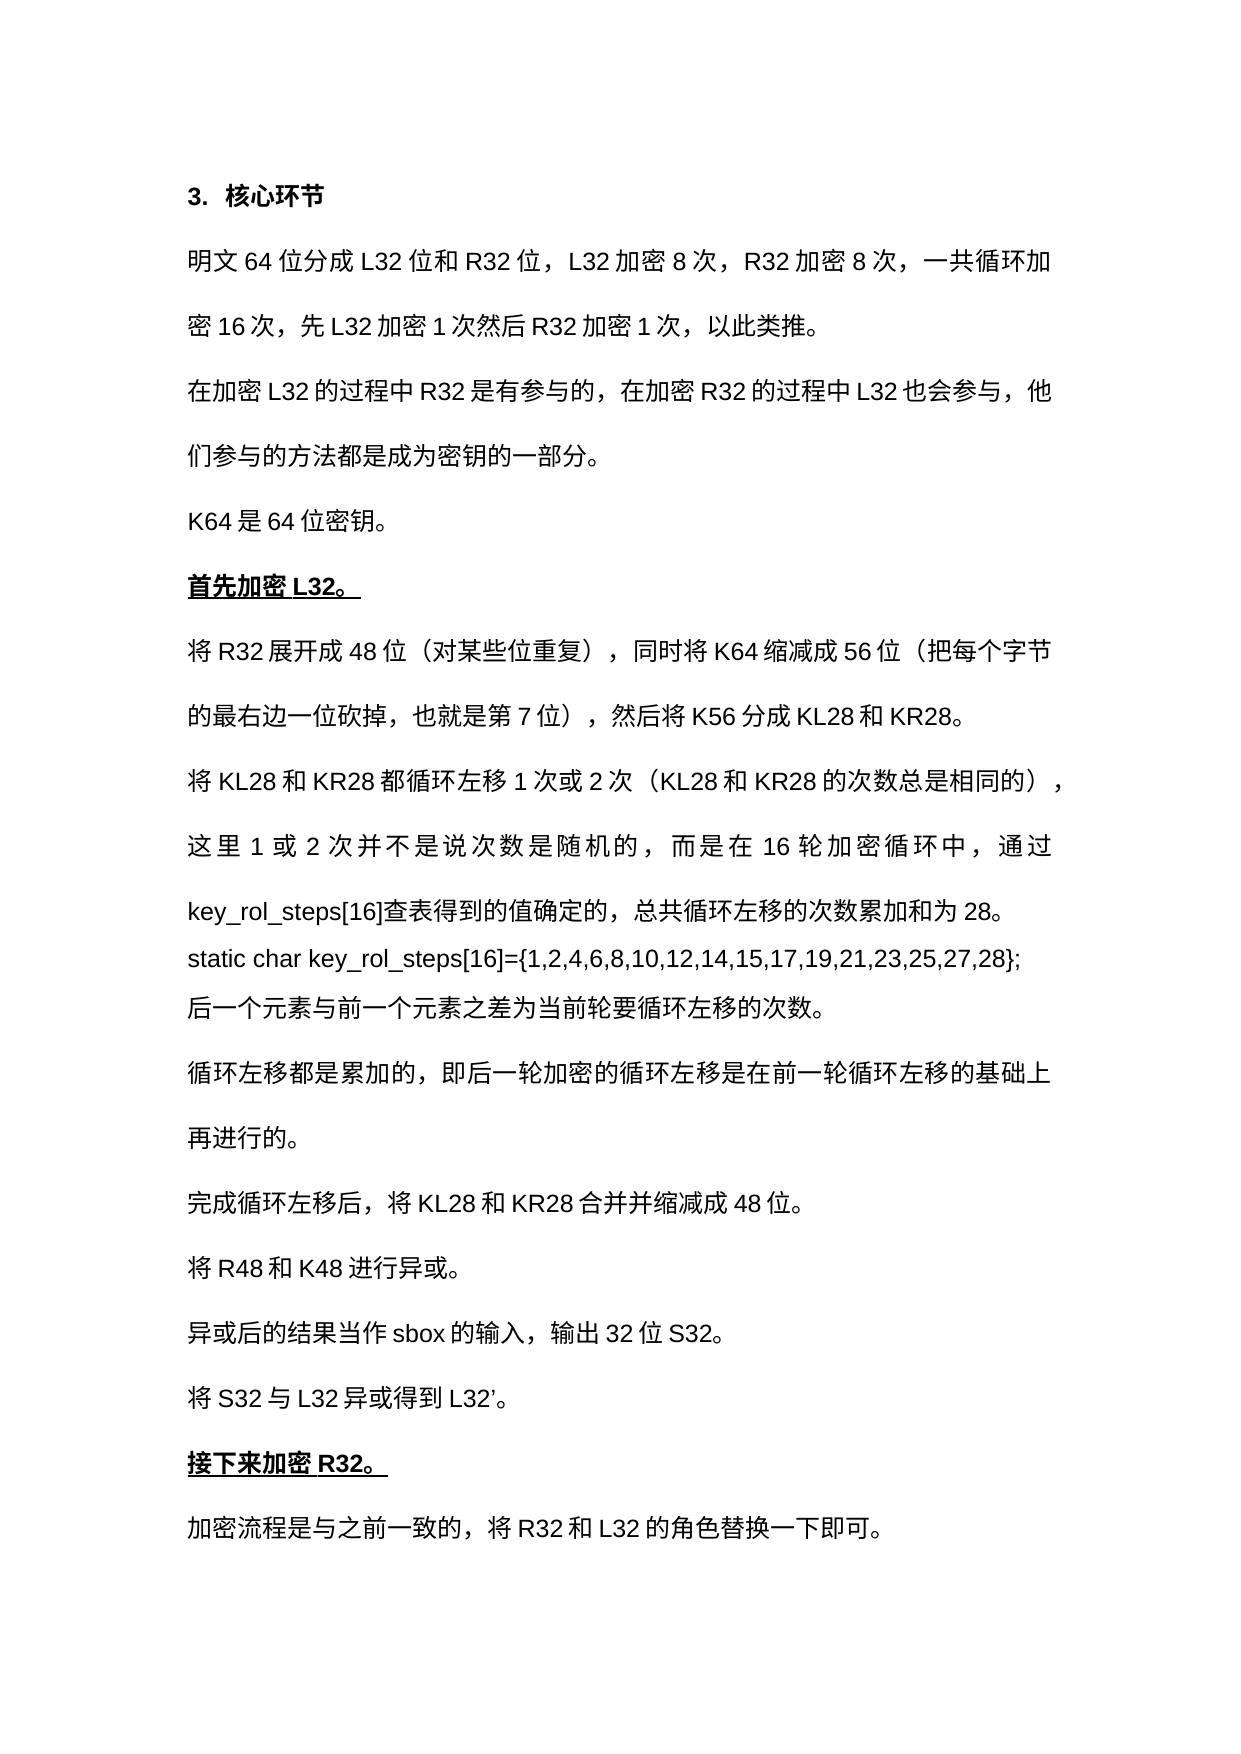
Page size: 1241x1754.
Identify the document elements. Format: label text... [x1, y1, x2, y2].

text 将S32与L32异或得到L32’。 [187, 1364, 1053, 1429]
list 核心环节 [187, 162, 1053, 227]
text 将R32展开成48位（对某些位重复），同时将K64缩减成56位（把每个字节的最右边一位砍掉，也就是第7位），然后将K56分成KL28和KR28。 [187, 617, 1053, 747]
text 首先加密L32。 [187, 552, 1053, 617]
text 异或后的结果当作sbox的输入，输出32位S32。 [187, 1299, 1053, 1364]
text 后一个元素与前一个元素之差为当前轮要循环左移的次数。 [187, 974, 1053, 1039]
text 将R48和K48进行异或。 [187, 1234, 1053, 1299]
text 接下来加密R32。 [187, 1429, 1053, 1494]
text 循环左移都是累加的，即后一轮加密的循环左移是在前一轮循环左移的基础上再进行的。 [187, 1039, 1053, 1169]
text 加密流程是与之前一致的，将R32和L32的角色替换一下即可。 [187, 1494, 1053, 1559]
text 明文64位分成L32位和R32位，L32加密8次，R32加密8次，一共循环加密16次，先L32加密1次然后R32加密1次，以此类推。 [187, 227, 1053, 357]
text K64是64位密钥。 [187, 487, 1053, 552]
text 完成循环左移后，将KL28和KR28合并并缩减成48位。 [187, 1169, 1053, 1234]
text 在加密L32的过程中R32是有参与的，在加密R32的过程中L32也会参与，他们参与的方法都是成为密钥的一部分。 [187, 357, 1053, 487]
text 将KL28和KR28都循环左移1次或2次（KL28和KR28的次数总是相同的），这里1或2次并不是说次数是随机的，而是在16轮加密循环中，通过key_rol_steps[16]查表得到的值确定的，总共循环左移的次数累加和为28。 [187, 747, 1053, 942]
text static char key_rol_steps[16]={1,2,4,6,8,10,12,14,15,17,19,21,23,25,27,28}; [187, 942, 1053, 974]
